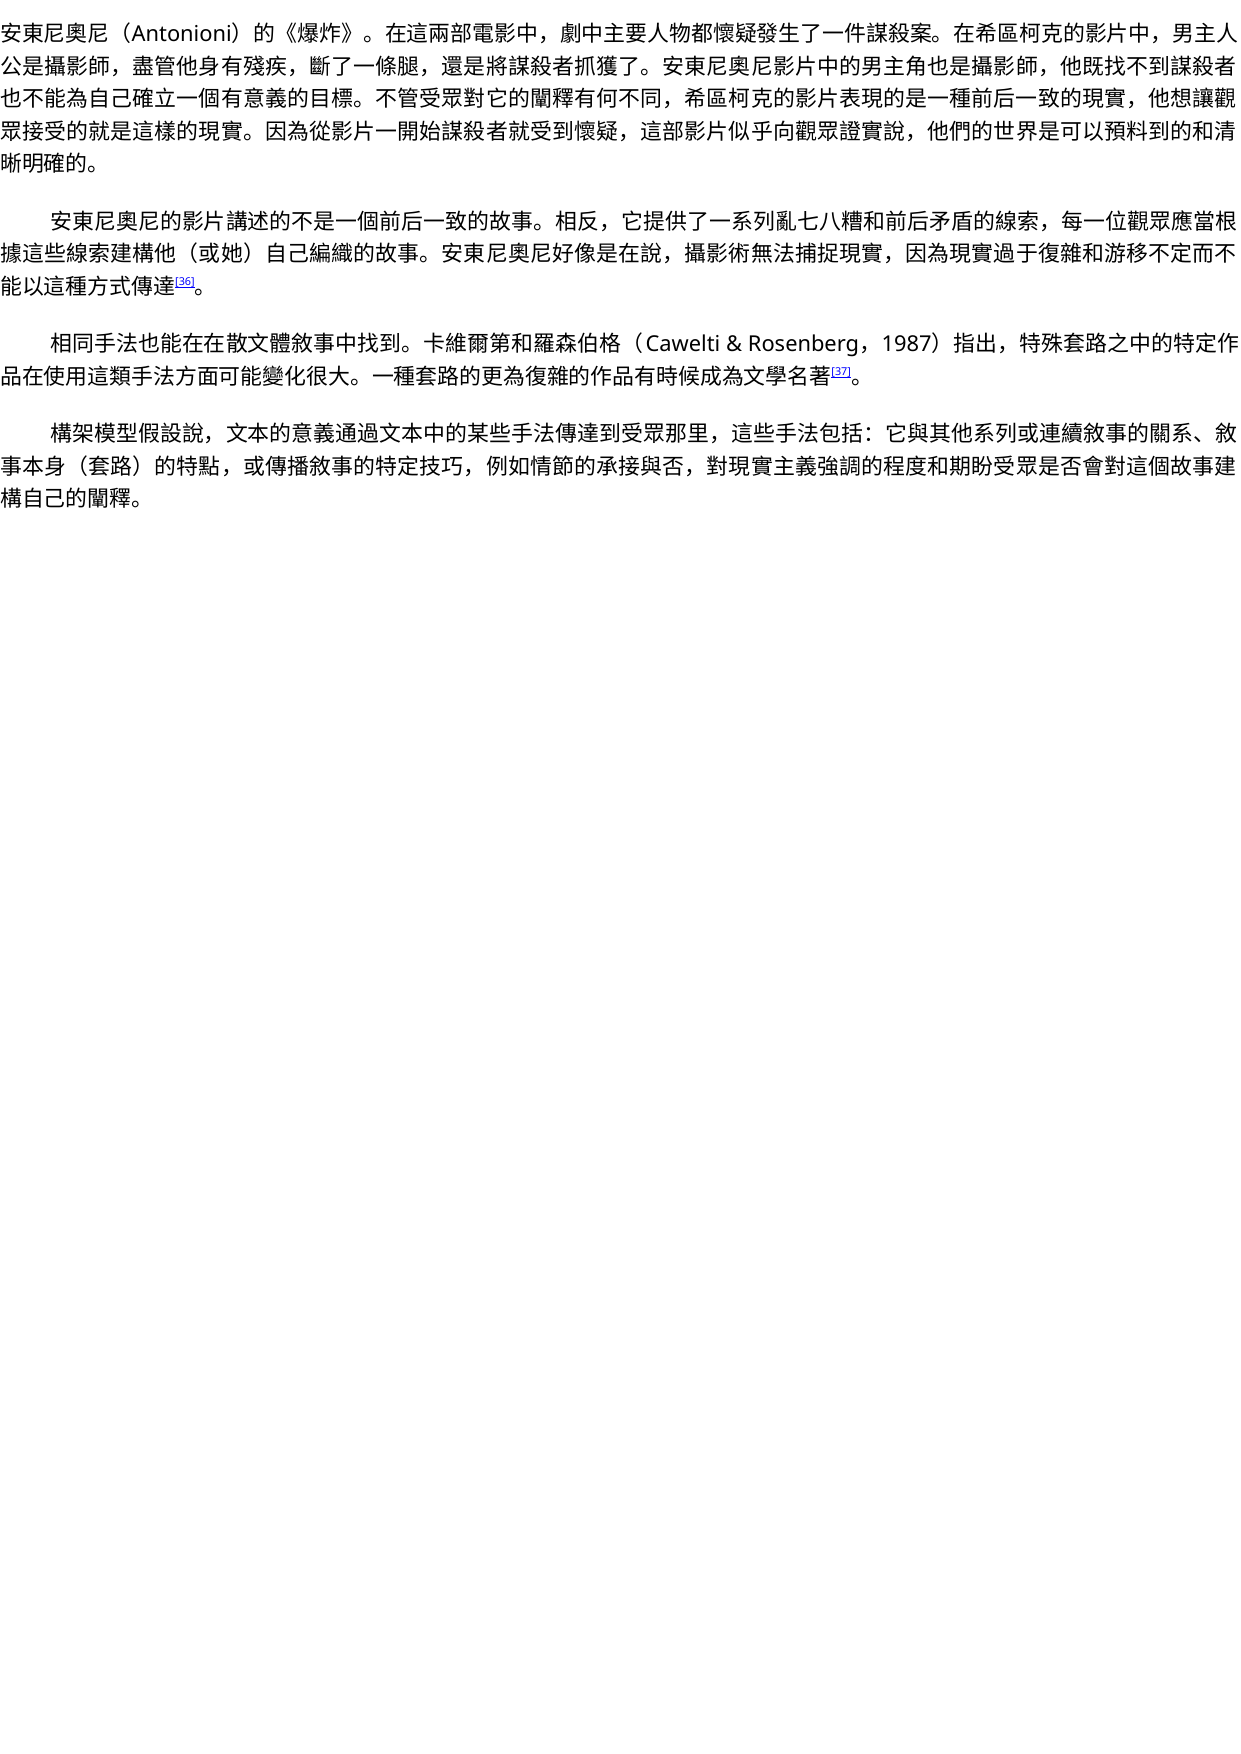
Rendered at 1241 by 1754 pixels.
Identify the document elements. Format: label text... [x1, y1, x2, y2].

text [0, 16, 1240, 178]
text 相同手法也能在在散文體敘事中找到。卡維爾第和羅森伯格（Cawelti & Rosenberg，1987）指出，特殊套路之中的特定作品在使用這類手法方面可能變化很大。一種套路的更為復雜的作品有時候成為文學名著[37]。 [0, 326, 1240, 391]
text 安東尼奧尼的影片講述的不是一個前后一致的故事。相反，它提供了一系列亂七八糟和前后矛盾的線索，每一位觀眾應當根據這些線索建構他（或她）自己編織的故事。安東尼奧尼好像是在說，攝影術無法捕捉現實，因為現實過于復雜和游移不定而不能以這種方式傳達[36]。 [0, 203, 1240, 301]
text 構架模型假設說，文本的意義通過文本中的某些手法傳達到受眾那里，這些手法包括：它與其他系列或連續敘事的關系、敘事本身（套路）的特點，或傳播敘事的特定技巧，例如情節的承接與否，對現實主義強調的程度和期盼受眾是否會對這個故事建構自己的闡釋。 [0, 416, 1240, 513]
